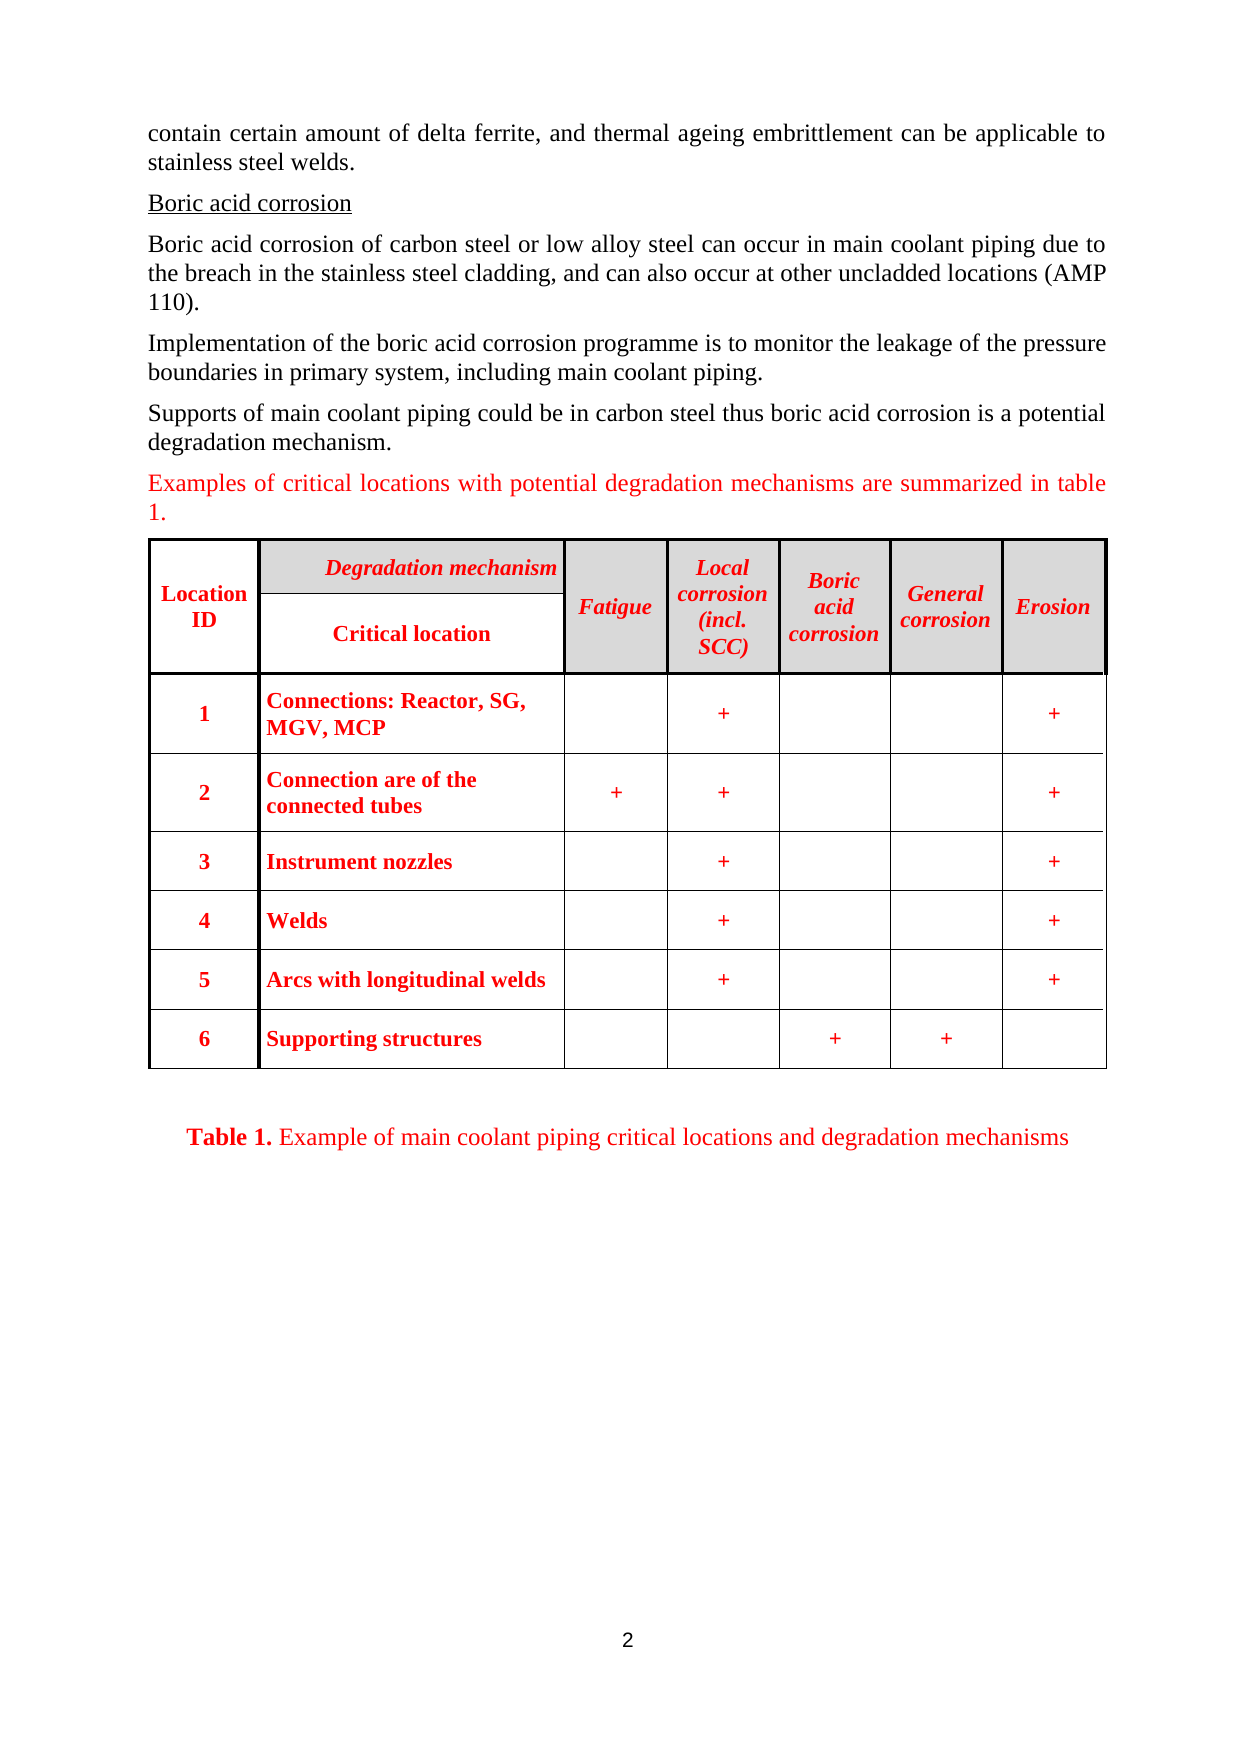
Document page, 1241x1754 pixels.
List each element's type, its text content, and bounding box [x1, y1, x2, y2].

table_cell [891, 754, 1002, 831]
text Examples of critical locations with potential degradation mechanisms are summarized in table 1. [148, 468, 1107, 526]
table_header Local corrosion (incl. SCC) [669, 541, 778, 672]
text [148, 118, 1107, 176]
table_cell Arcs with longitudinal welds [261, 950, 564, 1008]
table_cell [780, 950, 890, 1008]
table_cell [891, 950, 1002, 1008]
text Implementation of the boric acid corrosion programme is to monitor the leakage of the pressure boundaries in primary system, including main coolant piping. [148, 328, 1107, 386]
table_cell 6 [151, 1010, 257, 1067]
text Boric acid corrosion [148, 188, 1107, 217]
table_cell 3 [151, 832, 257, 890]
table_cell [891, 832, 1002, 890]
table_cell 2 [151, 754, 257, 831]
table_header Fatigue [566, 541, 666, 672]
table_cell + [1003, 949, 1106, 1008]
table_header General corrosion [892, 541, 1001, 672]
table_cell [565, 675, 667, 752]
table_cell + [1003, 890, 1106, 949]
table_cell + [668, 754, 779, 831]
text Table 1. Example of main coolant piping critical locations and degradation mechanisms [148, 1122, 1107, 1151]
table_cell [1003, 1009, 1106, 1067]
table_cell 1 [151, 675, 257, 752]
table_cell [780, 754, 890, 831]
table_cell Critical location [261, 594, 563, 672]
table_cell + [891, 1010, 1002, 1067]
table_cell [780, 675, 890, 752]
text Supports of main coolant piping could be in carbon steel thus boric acid corrosion is a potential degradation mechanism. [148, 398, 1107, 456]
table_cell 4 [151, 891, 257, 949]
table_cell + [780, 1010, 890, 1067]
table_cell + [668, 891, 779, 949]
table_cell 5 [151, 950, 257, 1008]
table_cell [780, 832, 890, 890]
table_cell + [1003, 831, 1106, 890]
table_cell [565, 1010, 667, 1067]
table_header Boric acid corrosion [781, 541, 889, 672]
table_cell + [565, 754, 667, 831]
table_cell Instrument nozzles [261, 832, 564, 890]
table_cell + [1003, 753, 1106, 831]
table_cell [780, 891, 890, 949]
table_cell Supporting structures [261, 1010, 564, 1067]
table_cell Connection are of the connected tubes [261, 754, 564, 831]
table_cell + [668, 675, 779, 752]
text Boric acid corrosion of carbon steel or low alloy steel can occur in main coolant piping due to the breach in the stainless steel cladding, and can also occur at other uncladded locations (AMP 110). [148, 229, 1107, 316]
table_cell + [1003, 672, 1106, 752]
table_cell [565, 950, 667, 1008]
table_cell [565, 891, 667, 949]
table_cell [891, 891, 1002, 949]
table_cell Welds [261, 891, 564, 949]
table_cell + [668, 832, 779, 890]
table_cell Connections: Reactor, SG, MGV, MCP [261, 675, 564, 752]
table_header Location ID [151, 541, 257, 672]
table_cell [891, 675, 1002, 752]
table_header Erosion [1004, 541, 1104, 672]
table_cell + [668, 950, 779, 1008]
table_cell [565, 832, 667, 890]
table_cell [668, 1010, 779, 1067]
table_header Degradation mechanism [261, 541, 563, 593]
